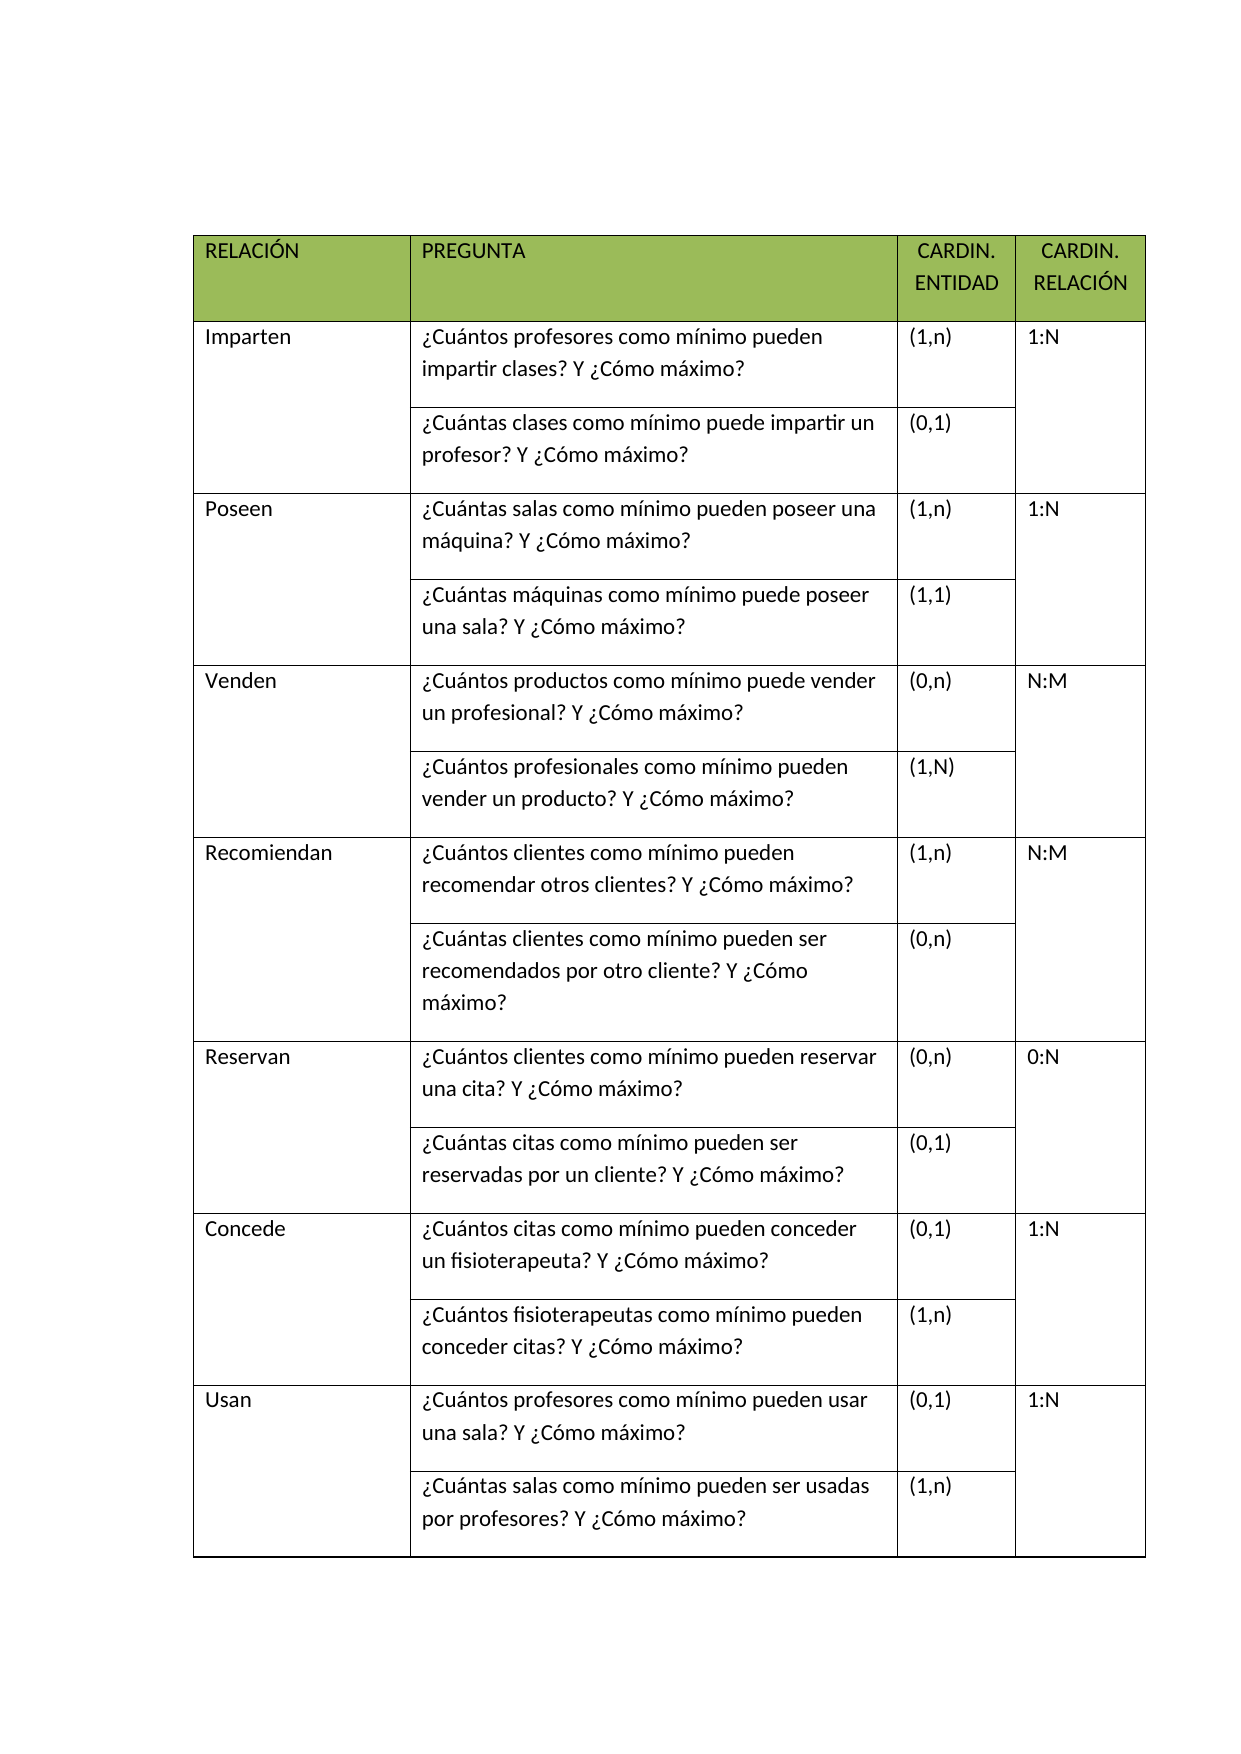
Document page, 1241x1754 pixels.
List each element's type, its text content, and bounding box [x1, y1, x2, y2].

table_cell (1,N) [898, 752, 1015, 837]
table_cell (0,1) [898, 1214, 1015, 1299]
table_cell Recomiendan [194, 838, 410, 1041]
table_cell (0,1) [898, 408, 1015, 493]
table_header CARDIN. ENTIDAD [898, 236, 1015, 321]
table_cell ¿Cuántos fisioterapeutas como mínimo pueden conceder citas? Y ¿Cómo máximo? [411, 1300, 897, 1384]
table_header RELACIÓN [194, 236, 410, 321]
table_cell ¿Cuántos profesores como mínimo pueden impartir clases? Y ¿Cómo máximo? [411, 322, 897, 407]
table_cell 1:N [1016, 1386, 1145, 1556]
table_cell (1,n) [898, 1300, 1015, 1384]
table_cell (0,1) [898, 1128, 1015, 1213]
table_cell Usan [194, 1386, 410, 1556]
table_header CARDIN. RELACIÓN [1016, 236, 1145, 321]
table_cell ¿Cuántos profesionales como mínimo pueden vender un producto? Y ¿Cómo máximo? [411, 752, 897, 837]
table_cell ¿Cuántas salas como mínimo pueden ser usadas por profesores? Y ¿Cómo máximo? [411, 1472, 897, 1556]
table_cell 1:N [1016, 1214, 1145, 1384]
table_cell N:M [1016, 838, 1145, 1041]
table_cell (0,n) [898, 666, 1015, 751]
table_cell (0,n) [898, 1042, 1015, 1127]
table_cell Reservan [194, 1042, 410, 1213]
table_cell (1,n) [898, 322, 1015, 407]
table_cell ¿Cuántas clientes como mínimo pueden ser recomendados por otro cliente? Y ¿Cómo máximo? [411, 924, 897, 1041]
table_cell Poseen [194, 494, 410, 665]
table_cell Concede [194, 1214, 410, 1384]
table_cell Venden [194, 666, 410, 837]
table_cell (0,n) [898, 924, 1015, 1041]
table_cell 0:N [1016, 1042, 1145, 1213]
table_cell ¿Cuántas salas como mínimo pueden poseer una máquina? Y ¿Cómo máximo? [411, 494, 897, 579]
table_cell (1,n) [898, 838, 1015, 923]
table_cell (0,1) [898, 1386, 1015, 1471]
table_cell 1:N [1016, 494, 1145, 665]
table_cell ¿Cuántas máquinas como mínimo puede poseer una sala? Y ¿Cómo máximo? [411, 580, 897, 665]
table_cell (1,1) [898, 580, 1015, 665]
table_cell ¿Cuántas clases como mínimo puede impartir un profesor? Y ¿Cómo máximo? [411, 408, 897, 493]
table_cell ¿Cuántos profesores como mínimo pueden usar una sala? Y ¿Cómo máximo? [411, 1386, 897, 1471]
table_cell Imparten [194, 322, 410, 493]
table_cell N:M [1016, 666, 1145, 837]
table_cell ¿Cuántos clientes como mínimo pueden reservar una cita? Y ¿Cómo máximo? [411, 1042, 897, 1127]
table_cell ¿Cuántos citas como mínimo pueden conceder un fisioterapeuta? Y ¿Cómo máximo? [411, 1214, 897, 1299]
table_cell (1,n) [898, 1472, 1015, 1556]
table_cell ¿Cuántas citas como mínimo pueden ser reservadas por un cliente? Y ¿Cómo máximo? [411, 1128, 897, 1213]
table_cell ¿Cuántos productos como mínimo puede vender un profesional? Y ¿Cómo máximo? [411, 666, 897, 751]
table_header PREGUNTA [411, 236, 897, 321]
table_cell (1,n) [898, 494, 1015, 579]
table_cell ¿Cuántos clientes como mínimo pueden recomendar otros clientes? Y ¿Cómo máximo? [411, 838, 897, 923]
table_cell 1:N [1016, 322, 1145, 493]
